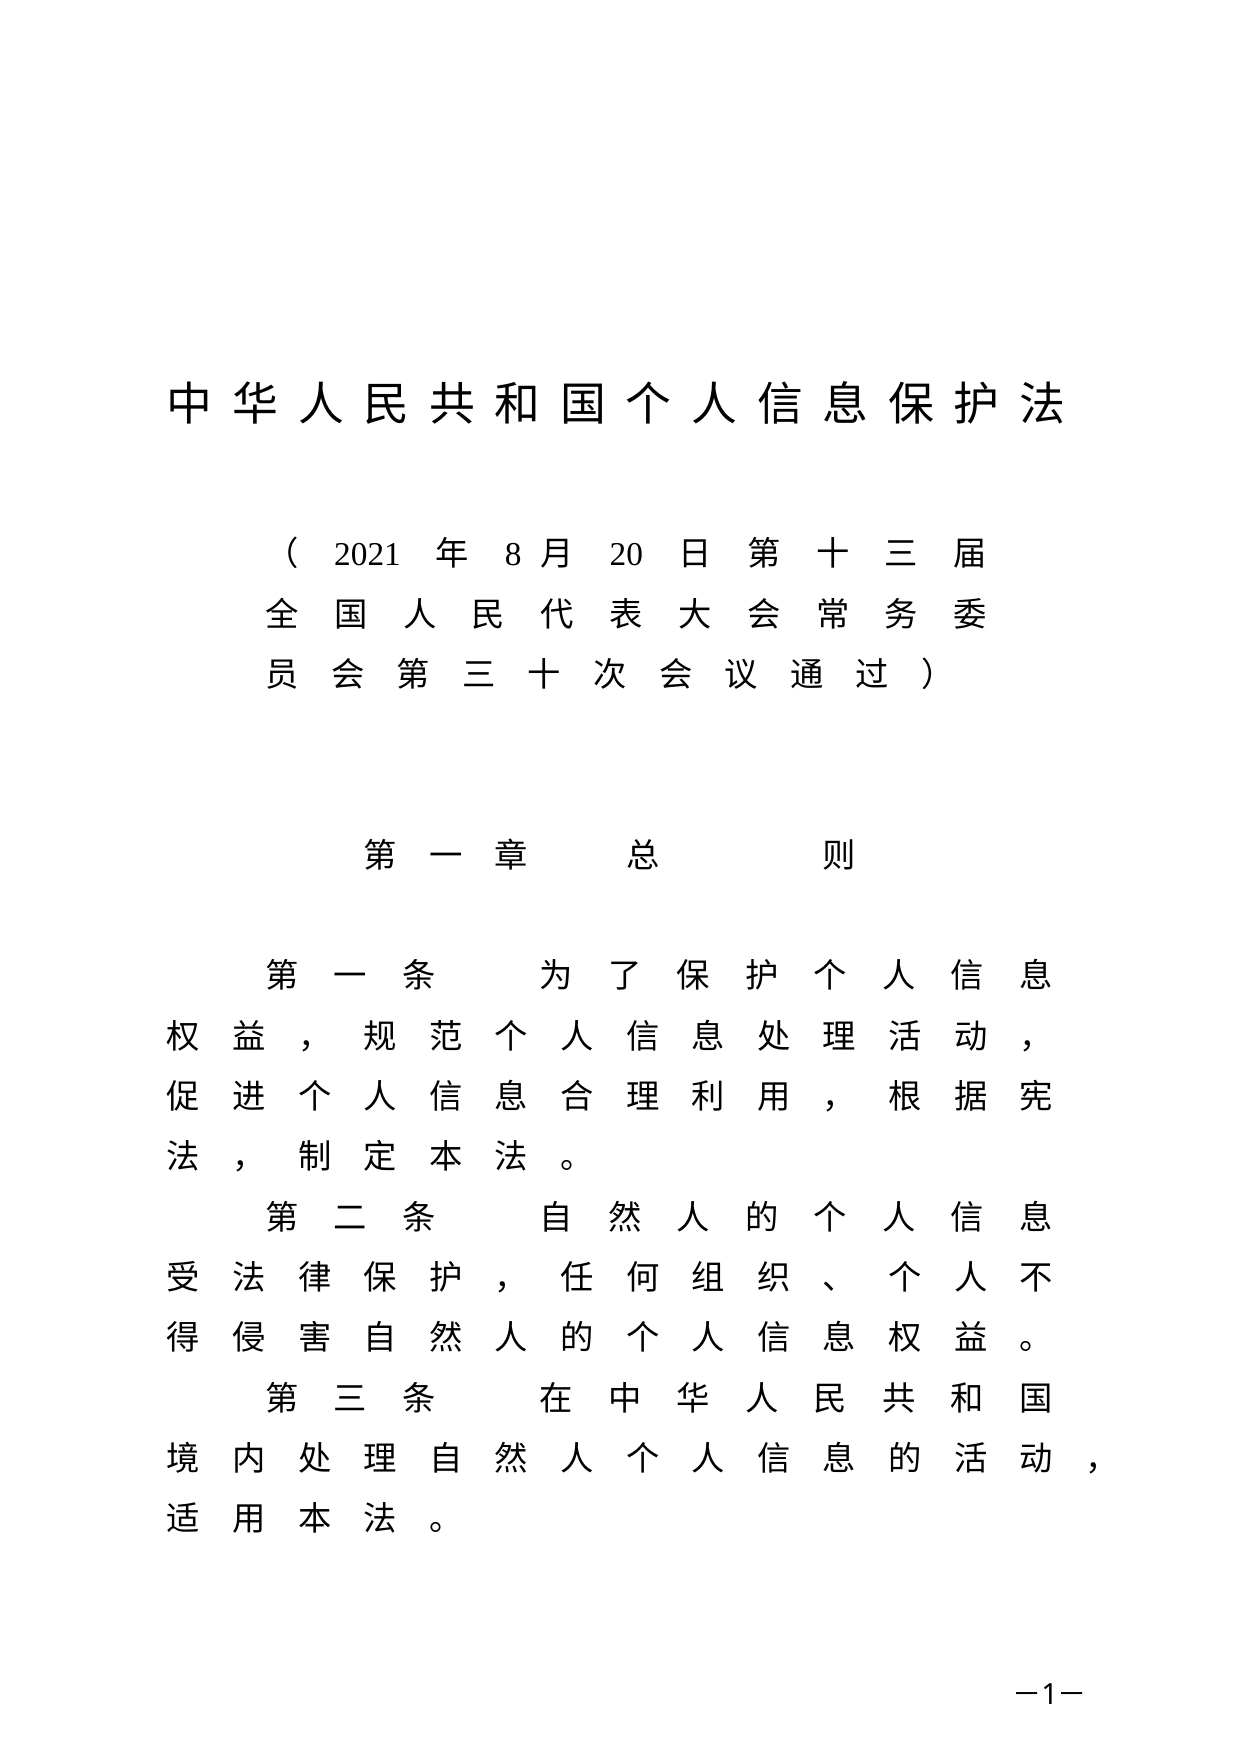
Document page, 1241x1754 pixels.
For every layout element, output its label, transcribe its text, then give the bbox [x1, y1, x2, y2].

text 中华人民共和国个人信息保护法 [167, 340, 1085, 461]
text 第一章 总 则 [167, 822, 1085, 883]
text 第一条 为了保护个人信息权益，规范个人信息处理活动，促进个人信息合理利用，根据宪法，制定本法。 [167, 943, 1085, 1184]
text 第三条 在中华人民共和国境内处理自然人个人信息的活动，适用本法。 [167, 1365, 1085, 1546]
text 第二条 自然人的个人信息受法律保护，任何组织、个人不得侵害自然人的个人信息权益。 [167, 1184, 1085, 1365]
text （2021年8月20日第十三届全国人民代表大会常务委员会第三十次会议通过） [232, 521, 1019, 702]
